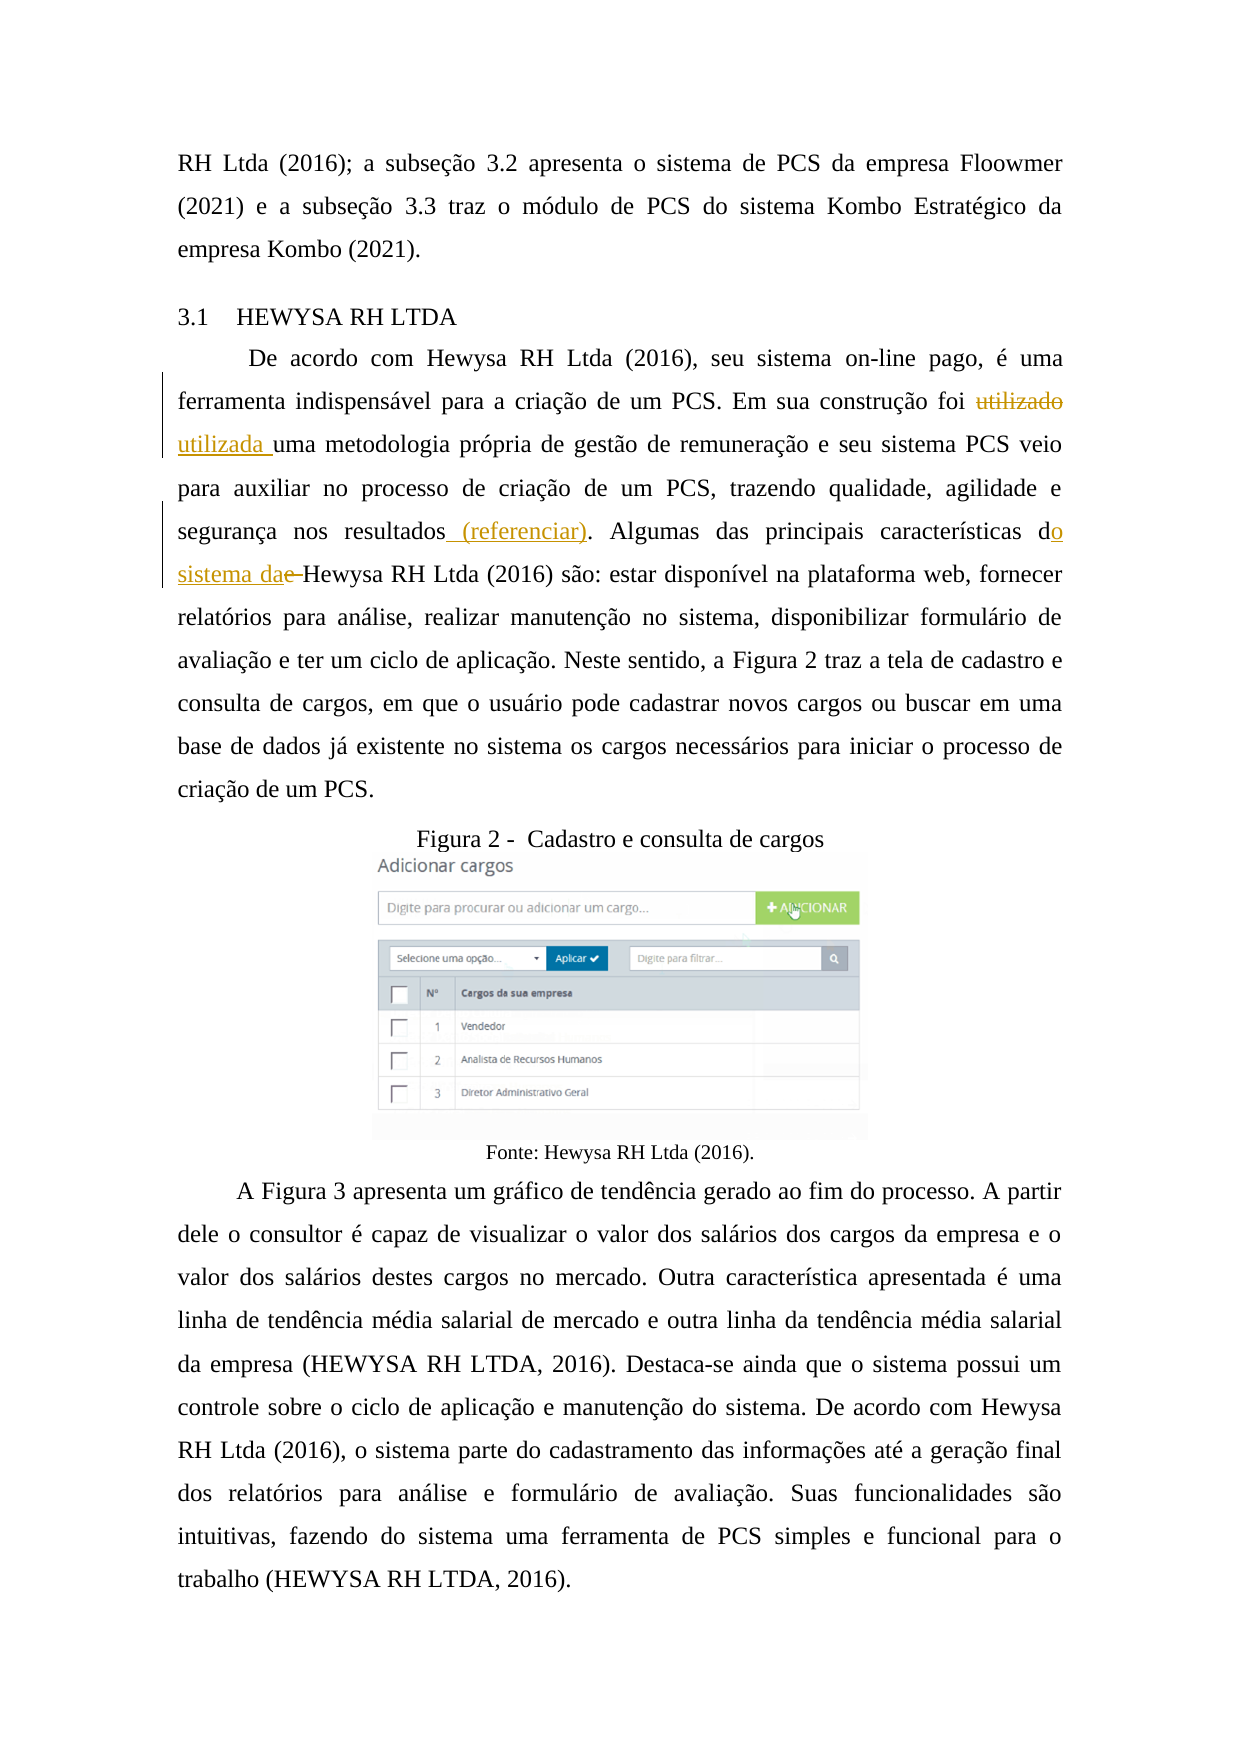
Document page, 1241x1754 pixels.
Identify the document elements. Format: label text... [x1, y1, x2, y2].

text De acordo com Hewysa RH Ltda (2016), seu sistema on-line pago, é uma ferramenta indispensável para a criação de um PCS. Em sua construção foi uma metodologia própria de gestão de remuneração e seu sistema PCS veio para auxiliar no processo de criação de um PCS, trazendo qualidade, agilidade e segurança nos resultados. Algumas das principais características dHewysa RH Ltda (2016) são: estar disponível na plataforma web, fornecer relatórios para análise, realizar manutenção no sistema, disponibilizar formulário de avaliação e ter um ciclo de aplicação. Neste sentido, a Figura 2 traz a tela de cadastro e consulta de cargos, em que o usuário pode cadastrar novos cargos ou buscar em uma base de dados já existente no sistema os cargos necessários para iniciar o processo de criação de um PCS. [177, 343, 1063, 803]
text Fonte: Hewysa RH Ltda (2016). [177, 1139, 1063, 1164]
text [177, 148, 1063, 263]
text A Figura 3 apresenta um gráfico de tendência gerado ao fim do processo. A partir dele o consultor é capaz de visualizar o valor dos salários dos cargos da empresa e o valor dos salários destes cargos no mercado. Outra característica apresentada é uma linha de tendência média salarial de mercado e outra linha da tendência média salarial da empresa (HEWYSA RH LTDA, 2016). Destaca-se ainda que o sistema possui um controle sobre o ciclo de aplicação e manutenção do sistema. De acordo com Hewysa RH Ltda (2016), o sistema parte do cadastramento das informações até a geração final dos relatórios para análise e formulário de avaliação. Suas funcionalidades são intuitivas, fazendo do sistema uma ferramenta de PCS simples e funcional para o trabalho (HEWYSA RH LTDA, 2016). [177, 1176, 1063, 1593]
picture [372, 852, 868, 1140]
subtitle Hewysa RH Ltda [177, 302, 1063, 331]
